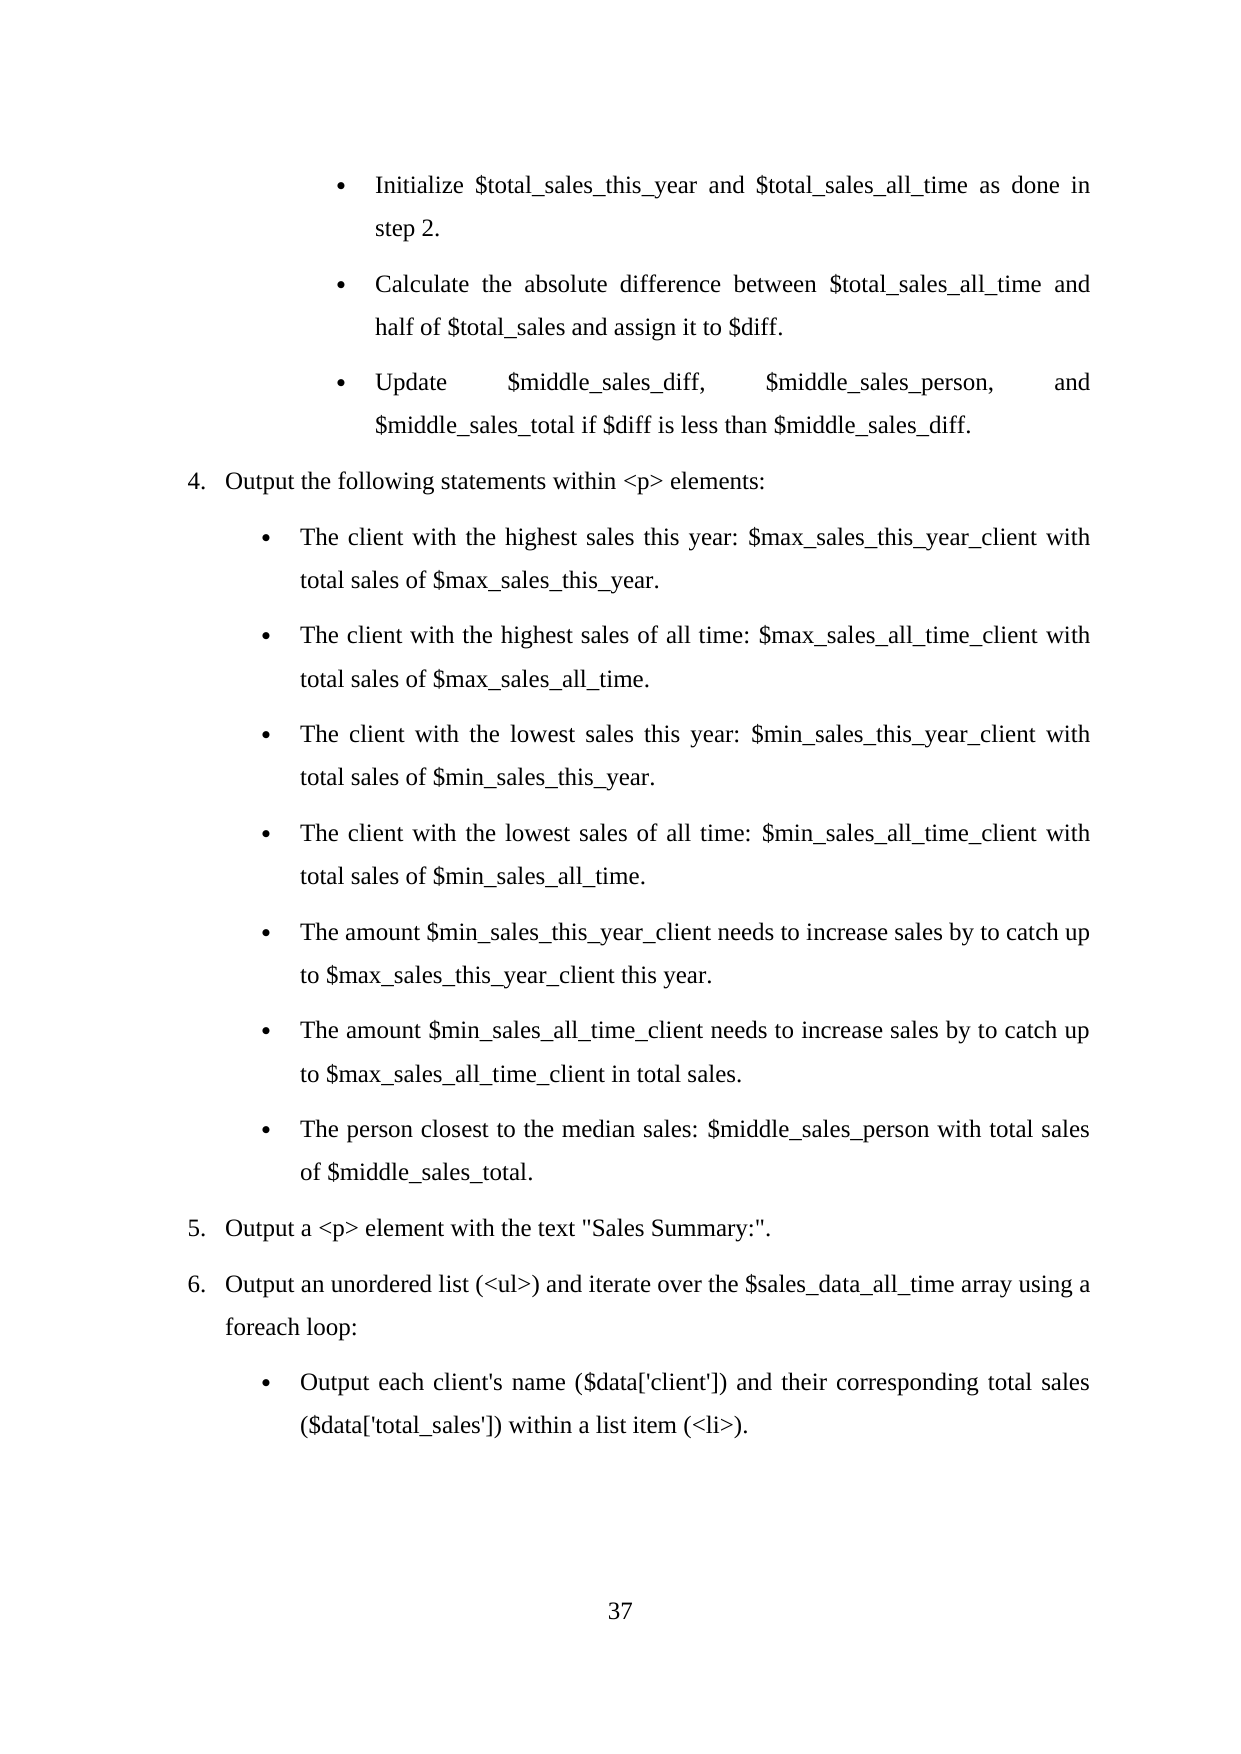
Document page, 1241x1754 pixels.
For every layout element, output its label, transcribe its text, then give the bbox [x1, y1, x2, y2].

list Output the following statements within <p> elements: [187, 466, 1090, 495]
list The client with the highest sales this year: $max_sales_this_year_client with total sales of $max_sales_this_year. [262, 522, 1090, 594]
list Calculate the absolute difference between $total_sales_all_time and half of $total_sales and assign it to $diff. [337, 269, 1090, 341]
list The amount $min_sales_this_year_client needs to increase sales by to catch up to $max_sales_this_year_client this year. [262, 917, 1090, 989]
list The client with the lowest sales of all time: $min_sales_all_time_client with total sales of $min_sales_all_time. [262, 818, 1090, 890]
list Update $middle_sales_diff, $middle_sales_person, and $middle_sales_total if $diff is less than $middle_sales_diff. [337, 367, 1090, 439]
list The client with the highest sales of all time: $max_sales_all_time_client with total sales of $max_sales_all_time. [262, 621, 1090, 692]
list Output an unordered list (<ul>) and iterate over the $sales_data_all_time array using a foreach loop: [187, 1269, 1090, 1341]
list The person closest to the median sales: $middle_sales_person with total sales of $middle_sales_total. [262, 1114, 1090, 1186]
list Output each client's name ($data['client']) and their corresponding total sales ($data['total_sales']) within a list item (<li>). [262, 1367, 1090, 1439]
list Initialize $total_sales_this_year and $total_sales_all_time as done in step 2. [337, 170, 1090, 242]
list Output a <p> element with the text "Sales Summary:". [187, 1213, 1090, 1242]
list The amount $min_sales_all_time_client needs to increase sales by to catch up to $max_sales_all_time_client in total sales. [262, 1016, 1090, 1087]
list The client with the lowest sales this year: $min_sales_this_year_client with total sales of $min_sales_this_year. [262, 719, 1090, 791]
